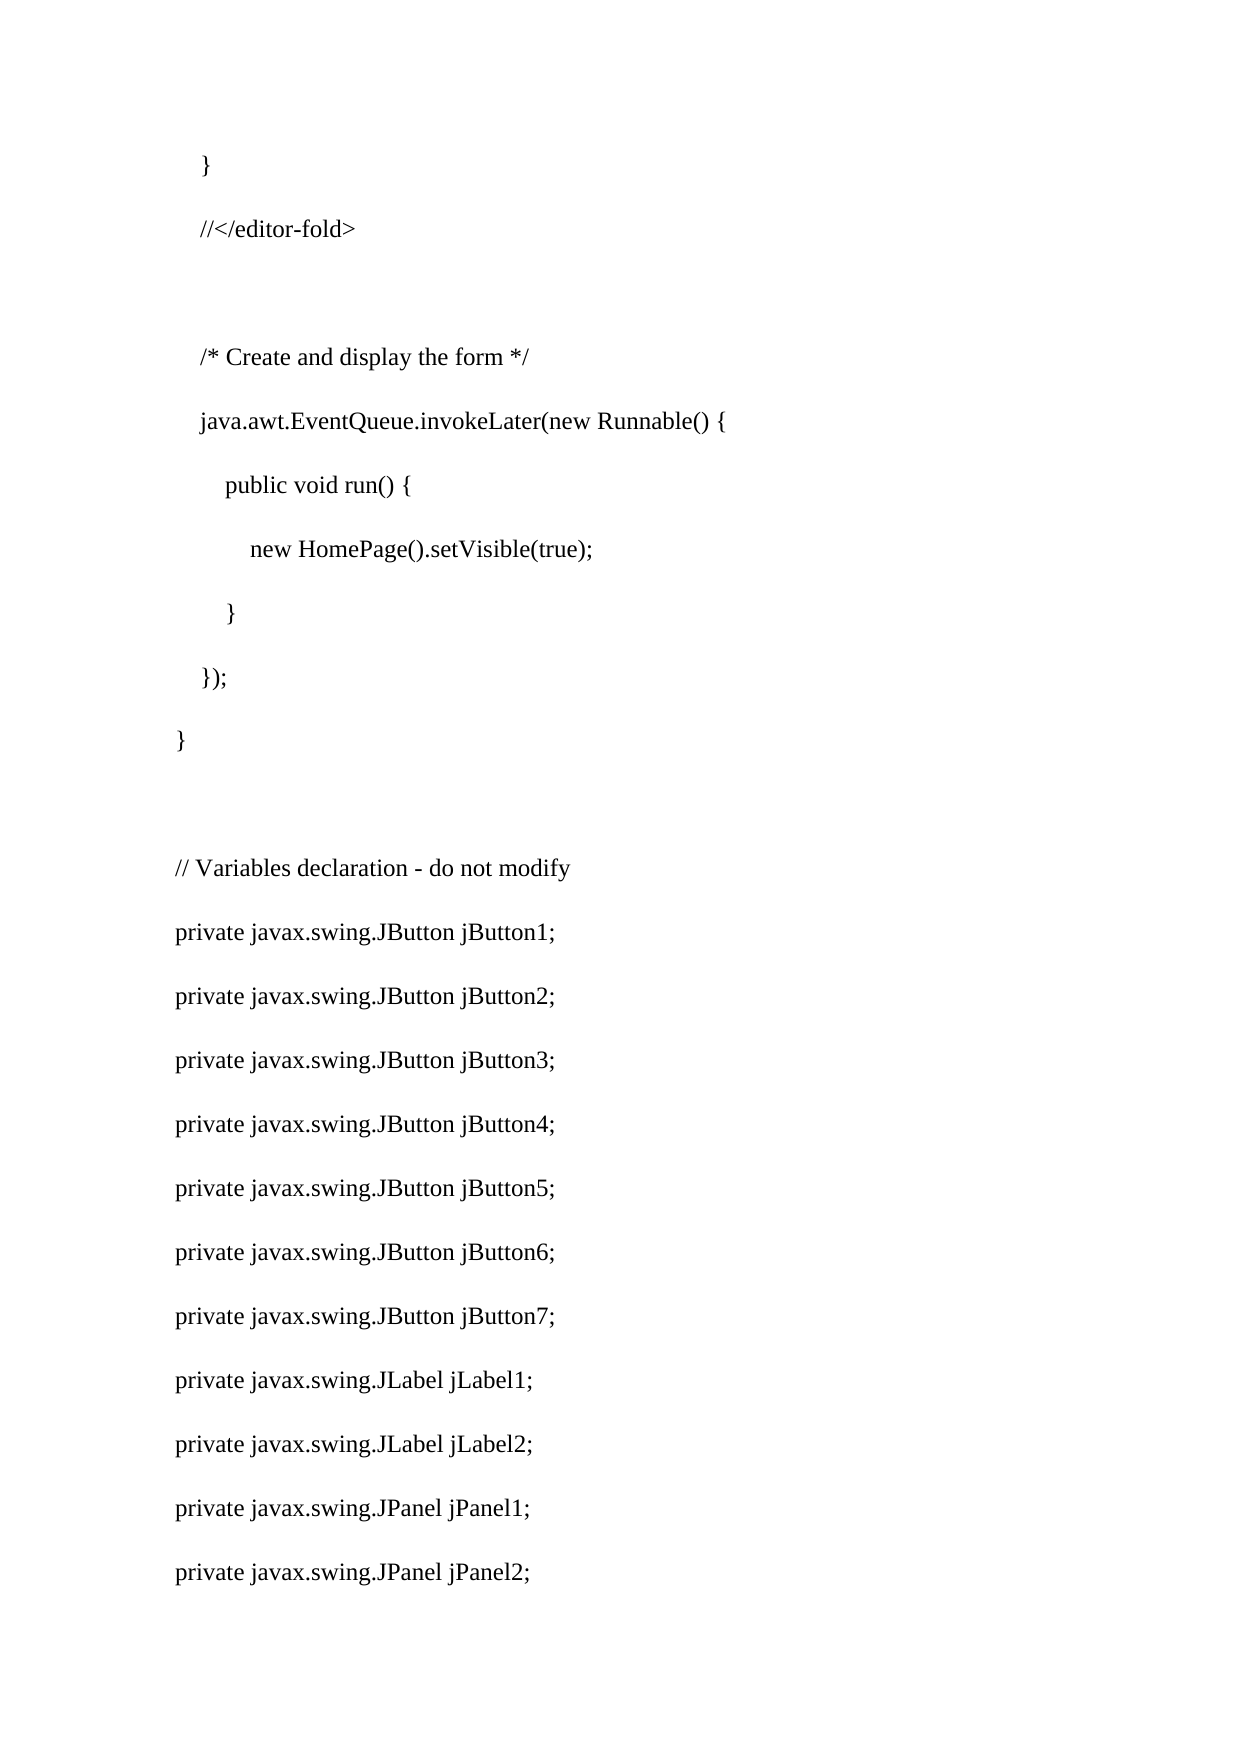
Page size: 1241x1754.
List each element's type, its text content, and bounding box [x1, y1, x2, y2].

text private javax.swing.JButton jButton3; [150, 1045, 1090, 1074]
text private javax.swing.JPanel jPanel2; [150, 1557, 1090, 1586]
text public void run() { [150, 470, 1090, 498]
text private javax.swing.JLabel jLabel2; [150, 1429, 1090, 1458]
text private javax.swing.JButton jButton2; [150, 981, 1090, 1010]
text private javax.swing.JButton jButton5; [150, 1173, 1090, 1202]
text private javax.swing.JPanel jPanel1; [150, 1493, 1090, 1522]
text } [150, 150, 1090, 179]
text private javax.swing.JButton jButton4; [150, 1109, 1090, 1138]
text new HomePage().setVisible(true); [150, 534, 1090, 562]
text private javax.swing.JButton jButton7; [150, 1301, 1090, 1330]
text private javax.swing.JButton jButton6; [150, 1237, 1090, 1266]
text } [150, 598, 1090, 626]
text // Variables declaration - do not modify [150, 853, 1090, 882]
text java.awt.EventQueue.invokeLater(new Runnable() { [150, 406, 1090, 434]
text private javax.swing.JLabel jLabel1; [150, 1365, 1090, 1394]
text //</editor-fold> [150, 214, 1090, 243]
text } [150, 726, 1090, 754]
text }); [150, 662, 1090, 690]
text /* Create and display the form */ [150, 342, 1090, 371]
text private javax.swing.JButton jButton1; [150, 917, 1090, 946]
